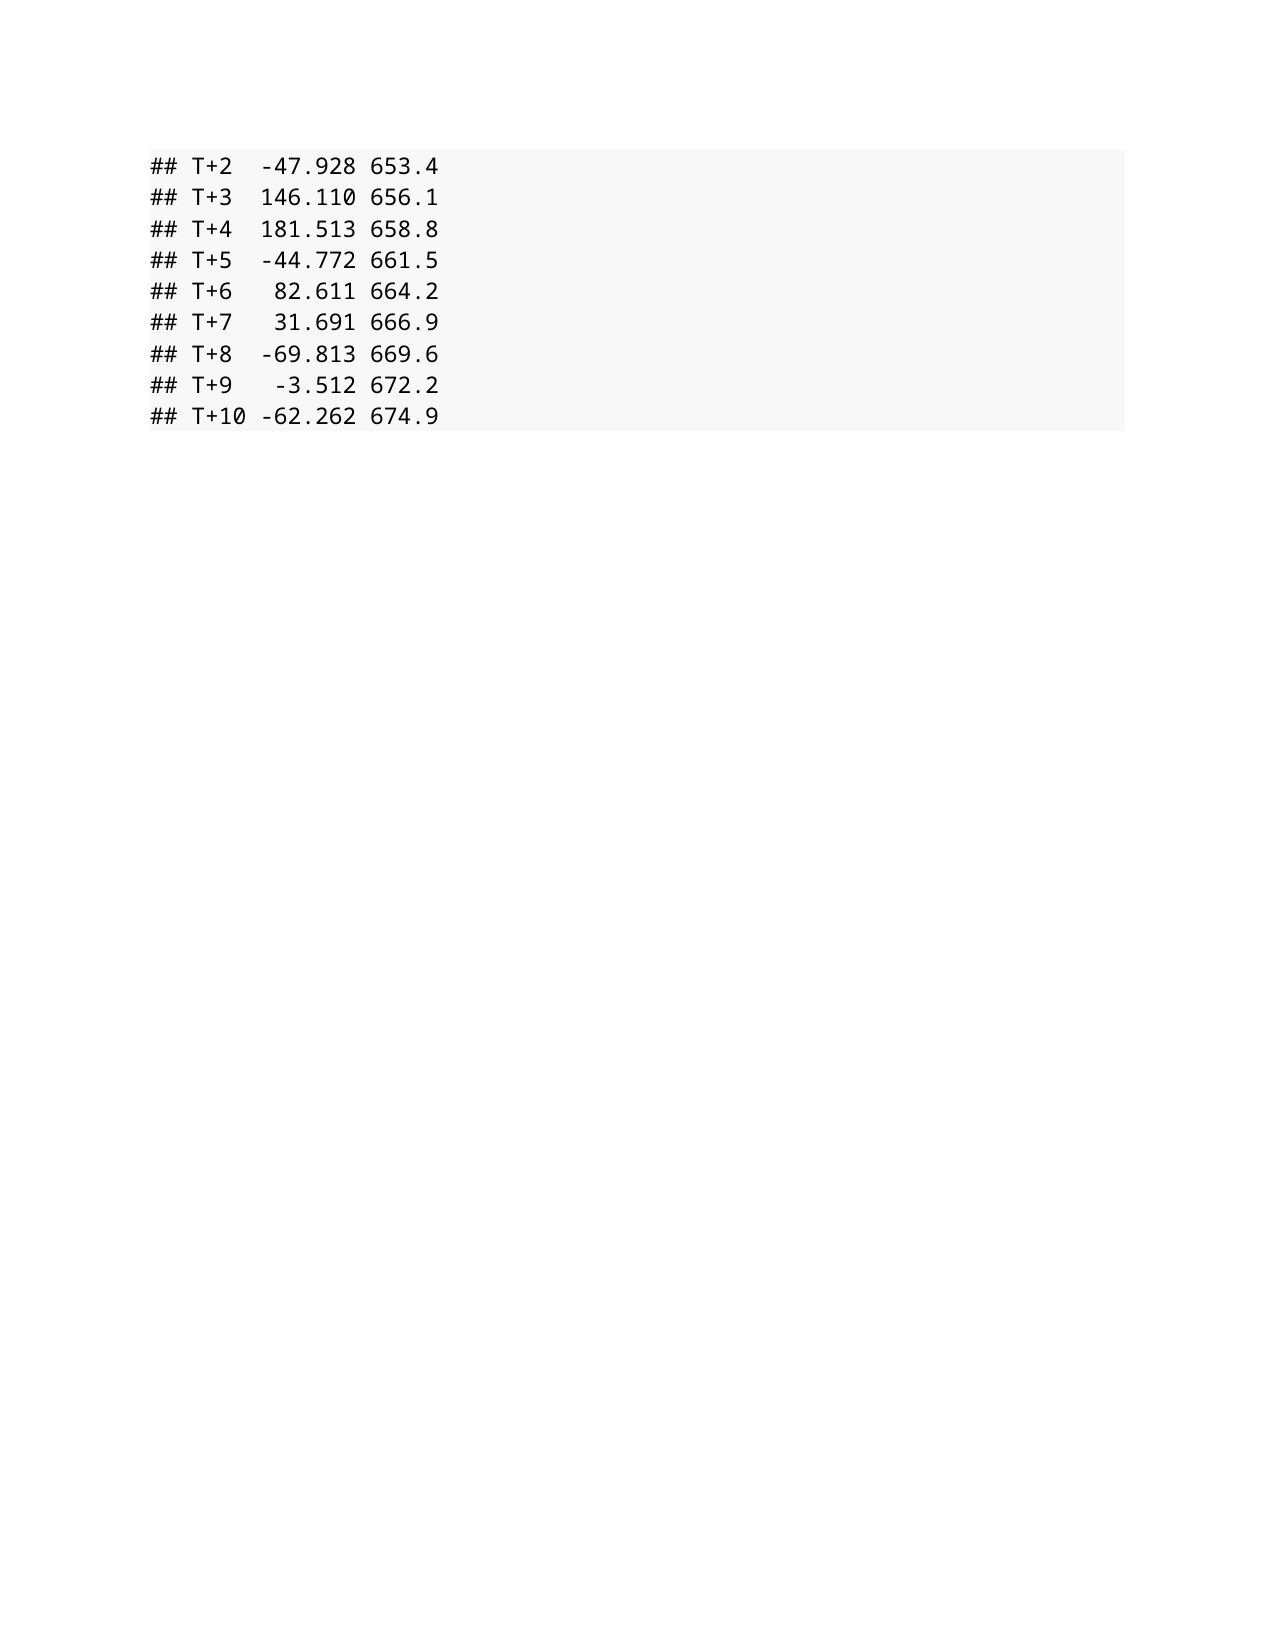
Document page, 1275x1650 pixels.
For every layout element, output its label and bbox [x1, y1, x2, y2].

text [150, 150, 1125, 431]
